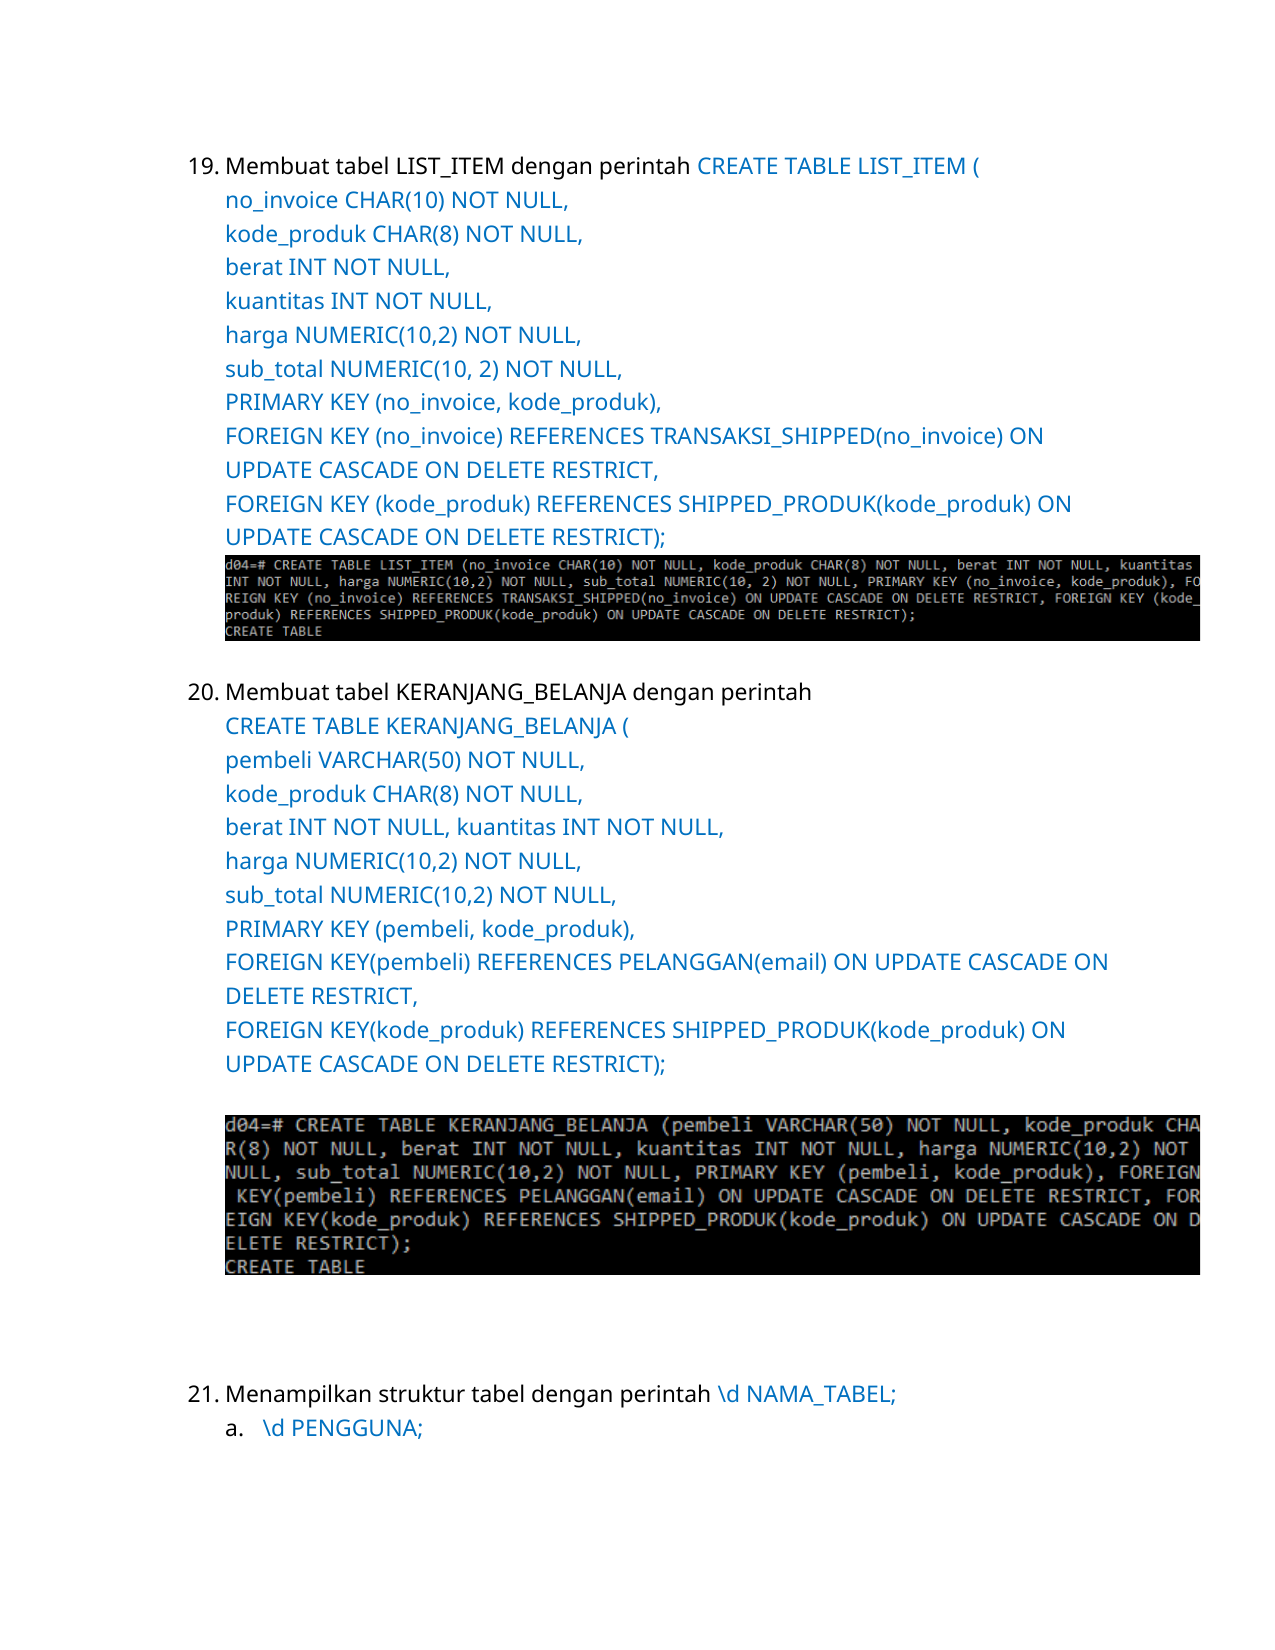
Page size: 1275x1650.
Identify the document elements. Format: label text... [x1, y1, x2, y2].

list FOREIGN KEY(pembeli) REFERENCES PELANGGAN(email) ON UPDATE CASCADE ON DELETE RESTRICT, [225, 946, 1125, 1011]
list PRIMARY KEY (pembeli, kode_produk), [225, 912, 1125, 944]
list berat INT NOT NULL, [225, 251, 1125, 282]
list harga NUMERIC(10,2) NOT NULL, [225, 319, 1125, 350]
list \d PENGGUNA; [225, 1412, 1125, 1443]
list kuantitas INT NOT NULL, [225, 285, 1125, 316]
list PRIMARY KEY (no_invoice, kode_produk), [225, 386, 1125, 417]
list FOREIGN KEY(kode_produk) REFERENCES SHIPPED_PRODUK(kode_produk) ON UPDATE CASCADE ON DELETE RESTRICT); [225, 1014, 1125, 1079]
list sub_total NUMERIC(10,2) NOT NULL, [225, 879, 1125, 910]
list berat INT NOT NULL, kuantitas INT NOT NULL, [225, 811, 1125, 842]
list Membuat tabel KERANJANG_BELANJA dengan perintah [187, 676, 1125, 707]
list FOREIGN KEY (kode_produk) REFERENCES SHIPPED_PRODUK(kode_produk) ON UPDATE CASCADE ON DELETE RESTRICT); [225, 487, 1125, 552]
list sub_total NUMERIC(10, 2) NOT NULL, [225, 352, 1125, 384]
list pembeli VARCHAR(50) NOT NULL, [225, 744, 1125, 775]
list Membuat tabel LIST_ITEM dengan perintah CREATE TABLE LIST_ITEM ( [187, 150, 1125, 181]
list CREATE TABLE KERANJANG_BELANJA ( [225, 710, 1125, 741]
list no_invoice CHAR(10) NOT NULL, [225, 184, 1125, 215]
list kode_produk CHAR(8) NOT NULL, [225, 777, 1125, 809]
list kode_produk CHAR(8) NOT NULL, [225, 217, 1125, 249]
list Menampilkan struktur tabel dengan perintah \d NAMA_TABEL; [187, 1378, 1125, 1409]
list FOREIGN KEY (no_invoice) REFERENCES TRANSAKSI_SHIPPED(no_invoice) ON UPDATE CASCADE ON DELETE RESTRICT, [225, 420, 1125, 485]
list harga NUMERIC(10,2) NOT NULL, [225, 845, 1125, 876]
